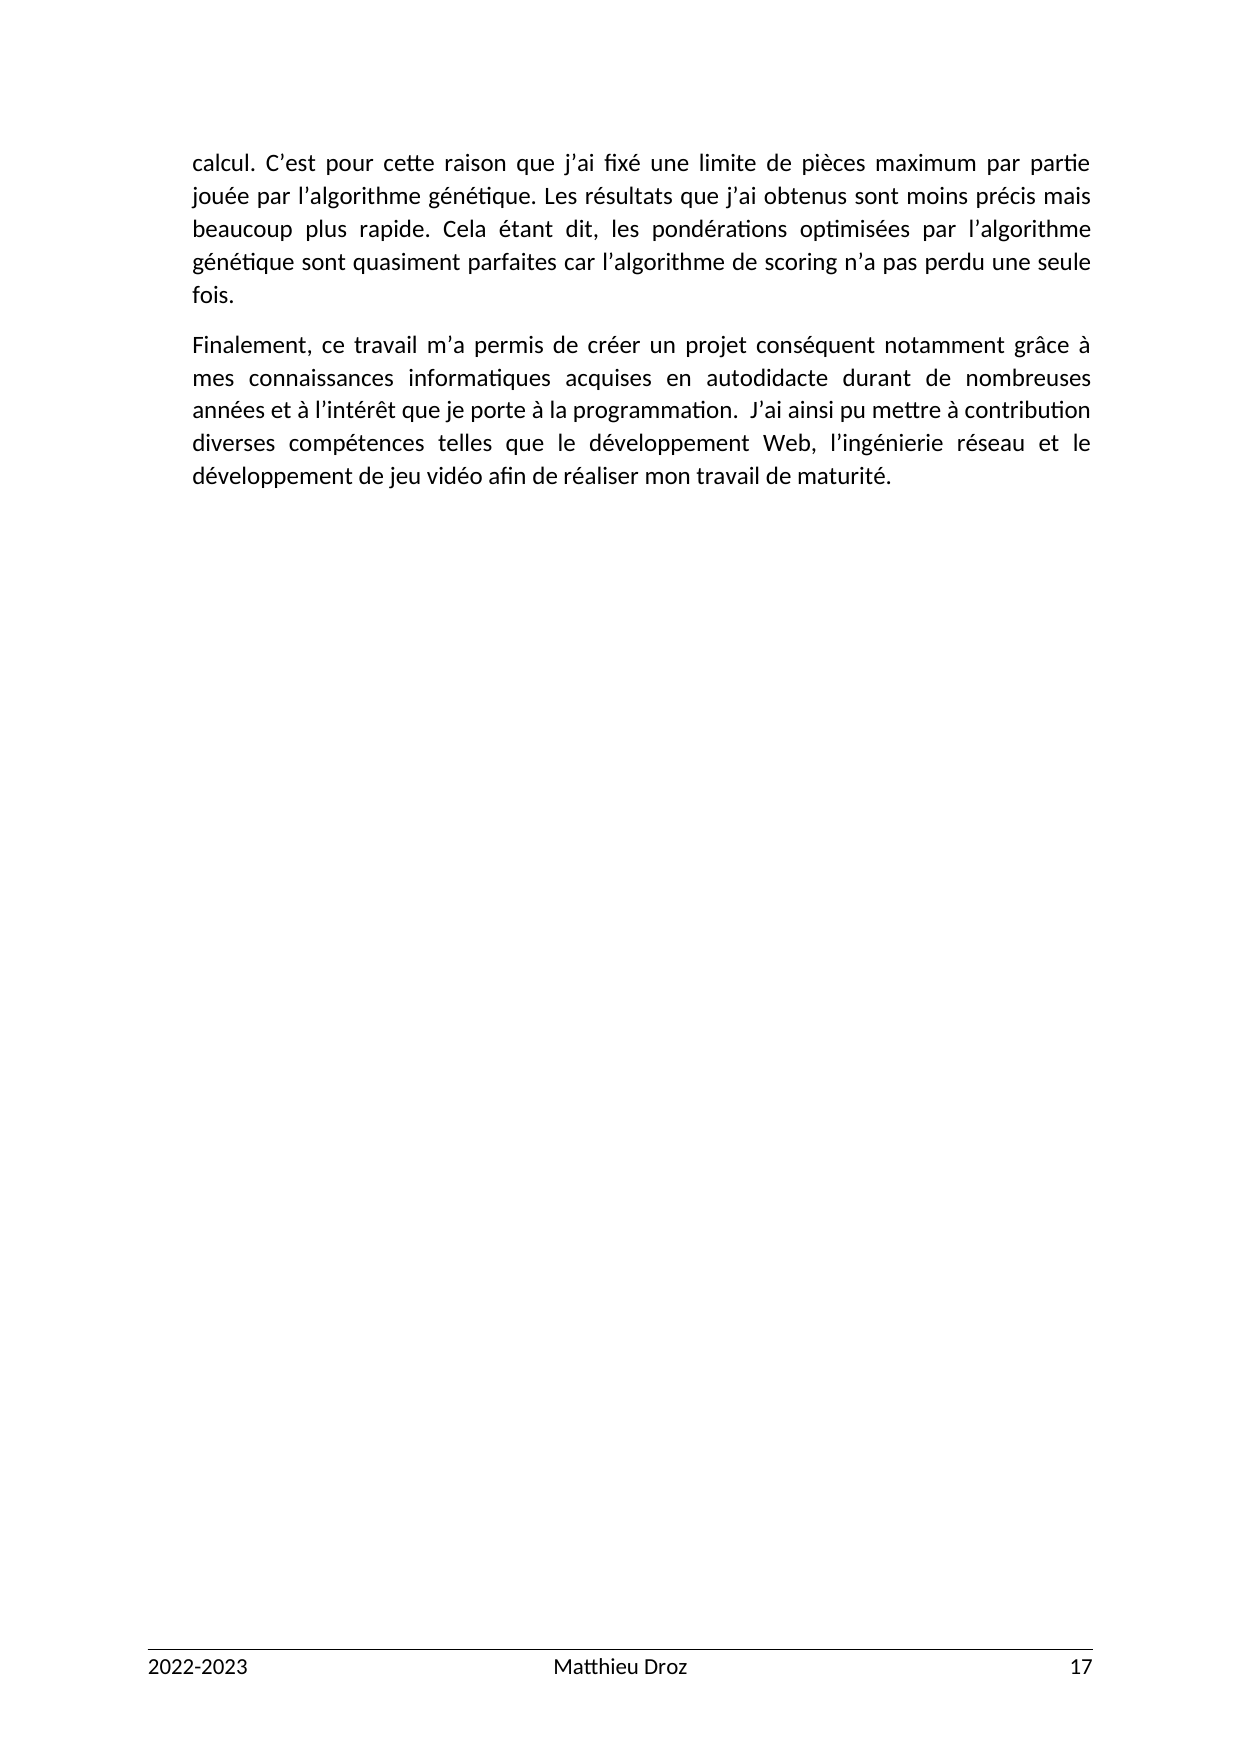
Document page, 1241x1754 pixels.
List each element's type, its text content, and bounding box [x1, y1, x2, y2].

text Finalement, ce travail m’a permis de créer un projet conséquent notamment grâce à mes connaissances informatiques acquises en autodidacte durant de nombreuses années et à l’intérêt que je porte à la programmation. J’ai ainsi pu mettre à contribution diverses compétences telles que le développement Web, l’ingénierie réseau et le développement de jeu vidéo afin de réaliser mon travail de maturité. [192, 329, 1093, 491]
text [192, 148, 1093, 310]
